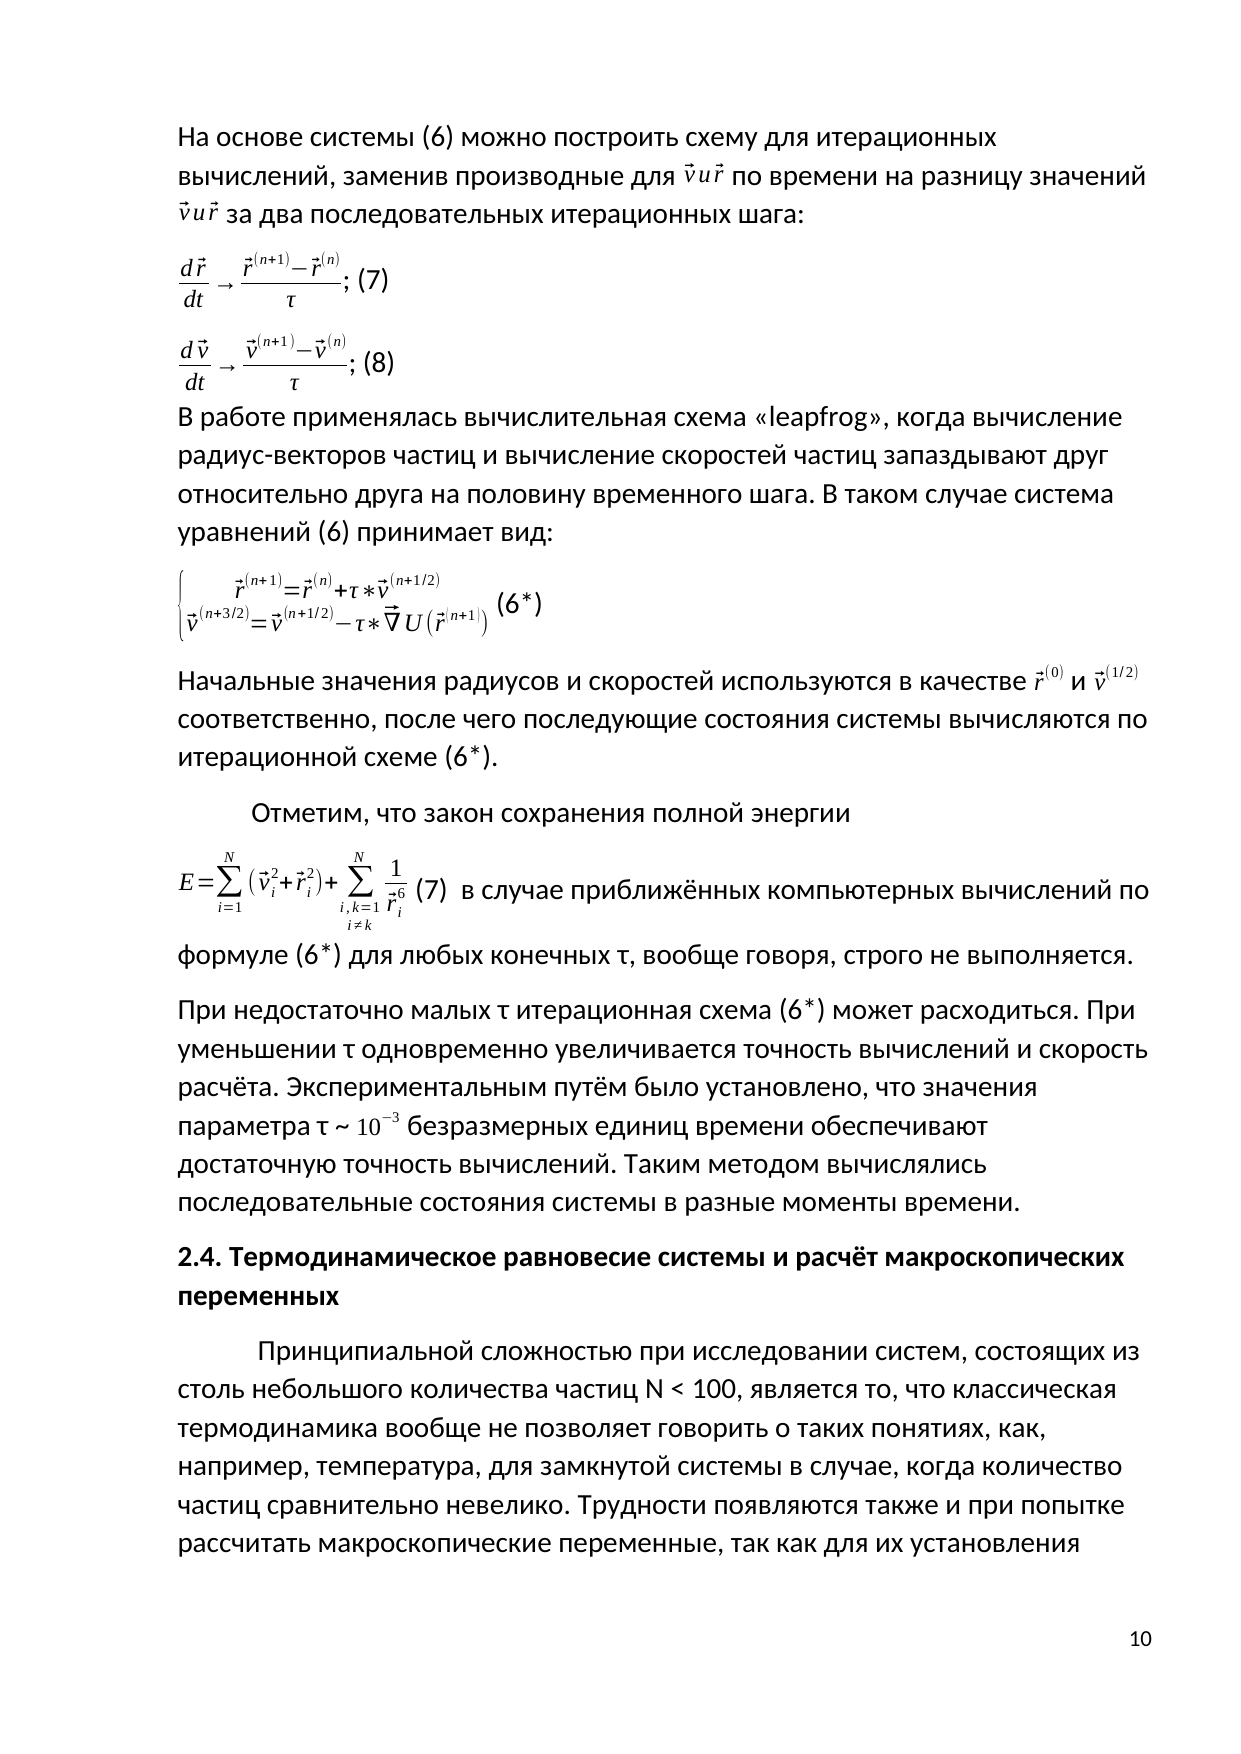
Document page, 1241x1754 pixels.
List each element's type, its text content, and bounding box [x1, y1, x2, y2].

text ; (8) В работе применялась вычислительная схема «leapfrog», когда вычисление радиус-векторов частиц и вычисление скоростей частиц запаздывают друг относительно друга на половину временного шага. В таком случае система уравнений (6) принимает вид: [177, 332, 1152, 549]
text 2.4. Термодинамическое равновесие системы и расчёт макроскопических переменных [177, 1238, 1152, 1313]
text ; (7) [177, 250, 1152, 313]
text При недостаточно малых τ итерационная схема (6*) может расходиться. При уменьшении τ одновременно увеличивается точность вычислений и скорость расчёта. Экспериментальным путём было установлено, что значения параметра τ ~ безразмерных единиц времени обеспечивают достаточную точность вычислений. Таким методом вычислялись последовательные состояния системы в разные моменты времени. [177, 991, 1152, 1219]
text На основе системы (6) можно построить схему для итерационных вычислений, заменив производные для по времени на разницу значений за два последовательных итерационных шага: [177, 118, 1152, 231]
text Отметим, что закон сохранения полной энергии [177, 794, 1152, 829]
text (7) в случае приближённых компьютерных вычислений по формуле (6*) для любых конечных τ, вообще говоря, строго не выполняется. [177, 849, 1152, 972]
text (6*) [177, 568, 1152, 642]
text Начальные значения радиусов и скоростей используются в качестве и соответственно, после чего последующие состояния системы вычисляются по итерационной схеме (6*). [177, 662, 1152, 774]
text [177, 1332, 1152, 1560]
